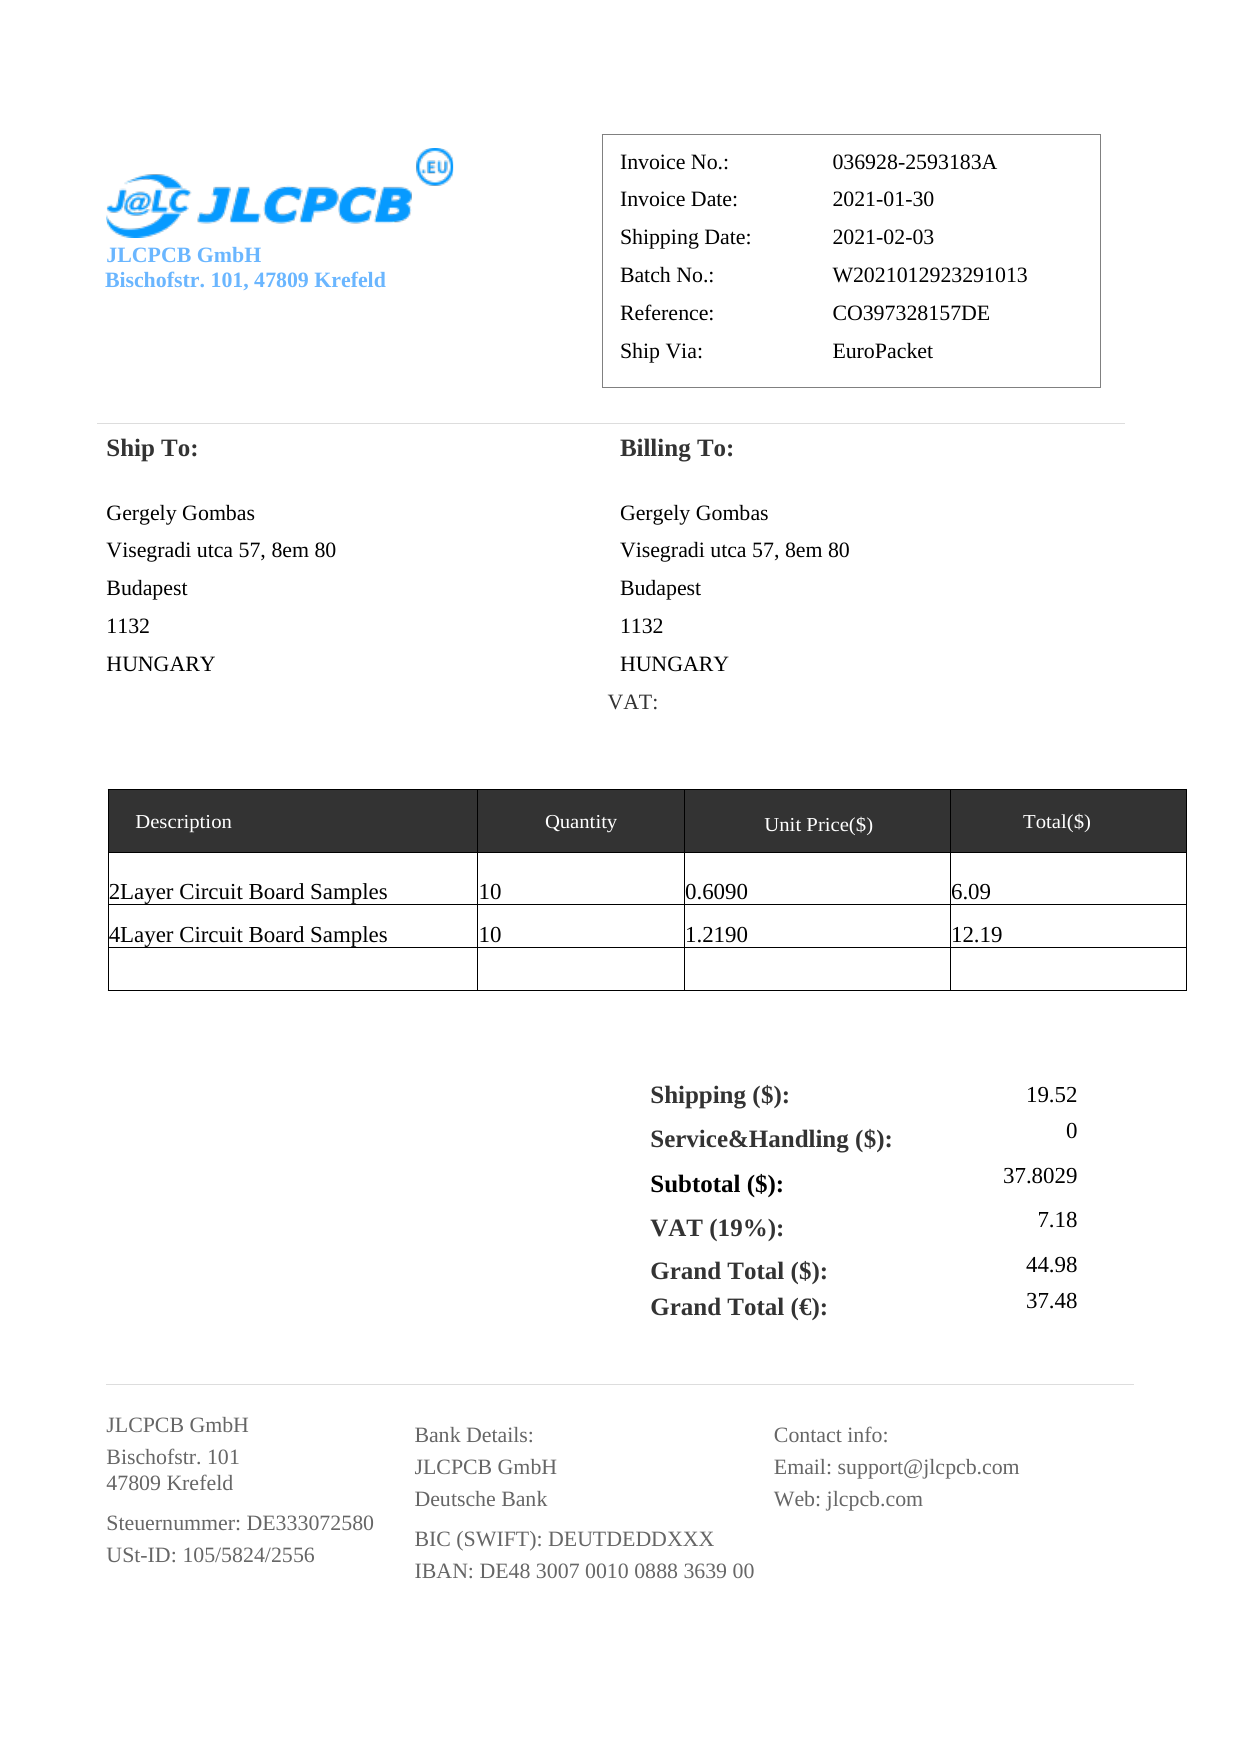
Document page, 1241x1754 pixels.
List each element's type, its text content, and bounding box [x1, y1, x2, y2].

table_cell [478, 948, 684, 990]
text Deutsche Bank [414, 1486, 754, 1511]
text Invoice Date: 2021-01-30 [620, 186, 1144, 212]
table_cell 44.98 [930, 1251, 1077, 1287]
text Budapest [620, 575, 1079, 601]
table_cell Grand Total ($): [645, 1251, 930, 1287]
picture [106, 148, 454, 238]
table_cell [951, 948, 1186, 990]
table_cell VAT (19%): [645, 1206, 930, 1251]
table_cell 10 [478, 853, 684, 904]
table_header 19.52 [930, 1081, 1077, 1117]
text 1132 [620, 613, 1079, 638]
table_cell 4Layer Circuit Board Samples [109, 905, 477, 947]
table_cell 12.19 [951, 905, 1186, 947]
text BIC (SWIFT): DEUTDEDDXXX IBAN: DE48 3007 0010 0888 3639 00 [414, 1526, 756, 1584]
text Gergely Gombas [620, 500, 1079, 525]
text Steuernummer: DE333072580 USt-ID: 105/5824/2556 [106, 1509, 379, 1567]
text Shipping Date: 2021-02-03 [620, 224, 1144, 249]
text Ship Via: EuroPacket [620, 338, 1144, 363]
text HUNGARY [620, 651, 1079, 676]
table_cell 1.2190 [685, 905, 950, 947]
text Reference: CO397328157DE [620, 300, 1144, 325]
text Batch No.: W2021012923291013 [620, 262, 1144, 287]
table_cell Grand Total (€): [645, 1287, 930, 1323]
table_cell 6.09 [951, 853, 1186, 904]
text Budapest [106, 575, 387, 601]
table_cell [685, 948, 950, 990]
text Bank Details: [414, 1422, 754, 1447]
table_header Unit Price($) [685, 790, 950, 852]
text Invoice No.: 036928-2593183A [620, 149, 1079, 174]
text Ship To: [106, 408, 455, 462]
table_cell 0.6090 [685, 853, 950, 904]
table_header Quantity [478, 790, 684, 852]
text Bischofstr. 101, 47809 Krefeld [94, 267, 455, 293]
table_cell Subtotal ($): [645, 1162, 930, 1206]
table_header Total($) [951, 790, 1186, 852]
table_cell 2Layer Circuit Board Samples [109, 853, 477, 904]
table_cell 10 [478, 905, 684, 947]
table_header Shipping ($): [645, 1081, 930, 1117]
text JLCPCB GmbH [106, 1412, 383, 1437]
text JLCPCB GmbH [106, 242, 455, 267]
text Billing To: [620, 423, 1146, 462]
text 1132 [106, 613, 387, 638]
text HUNGARY [106, 651, 387, 676]
table_cell 7.18 [930, 1206, 1077, 1251]
table_cell 0 [930, 1117, 1077, 1162]
table_cell 37.48 [930, 1287, 1077, 1323]
table_cell 37.8029 [930, 1162, 1077, 1206]
text Email: support@jlcpcb.com Web: jlcpcb.com [774, 1454, 1022, 1511]
text JLCPCB GmbH [414, 1454, 754, 1479]
table_cell Service&Handling ($): [645, 1117, 930, 1162]
text Visegradi utca 57, 8em 80 [620, 537, 1079, 563]
text Visegradi utca 57, 8em 80 [106, 537, 387, 563]
table_header Description [109, 790, 477, 852]
text VAT: [607, 689, 1146, 714]
table_cell [109, 948, 477, 990]
text Gergely Gombas [106, 500, 387, 525]
text Bischofstr. 101 47809 Krefeld [106, 1444, 383, 1495]
text Contact info: [774, 1422, 1146, 1447]
